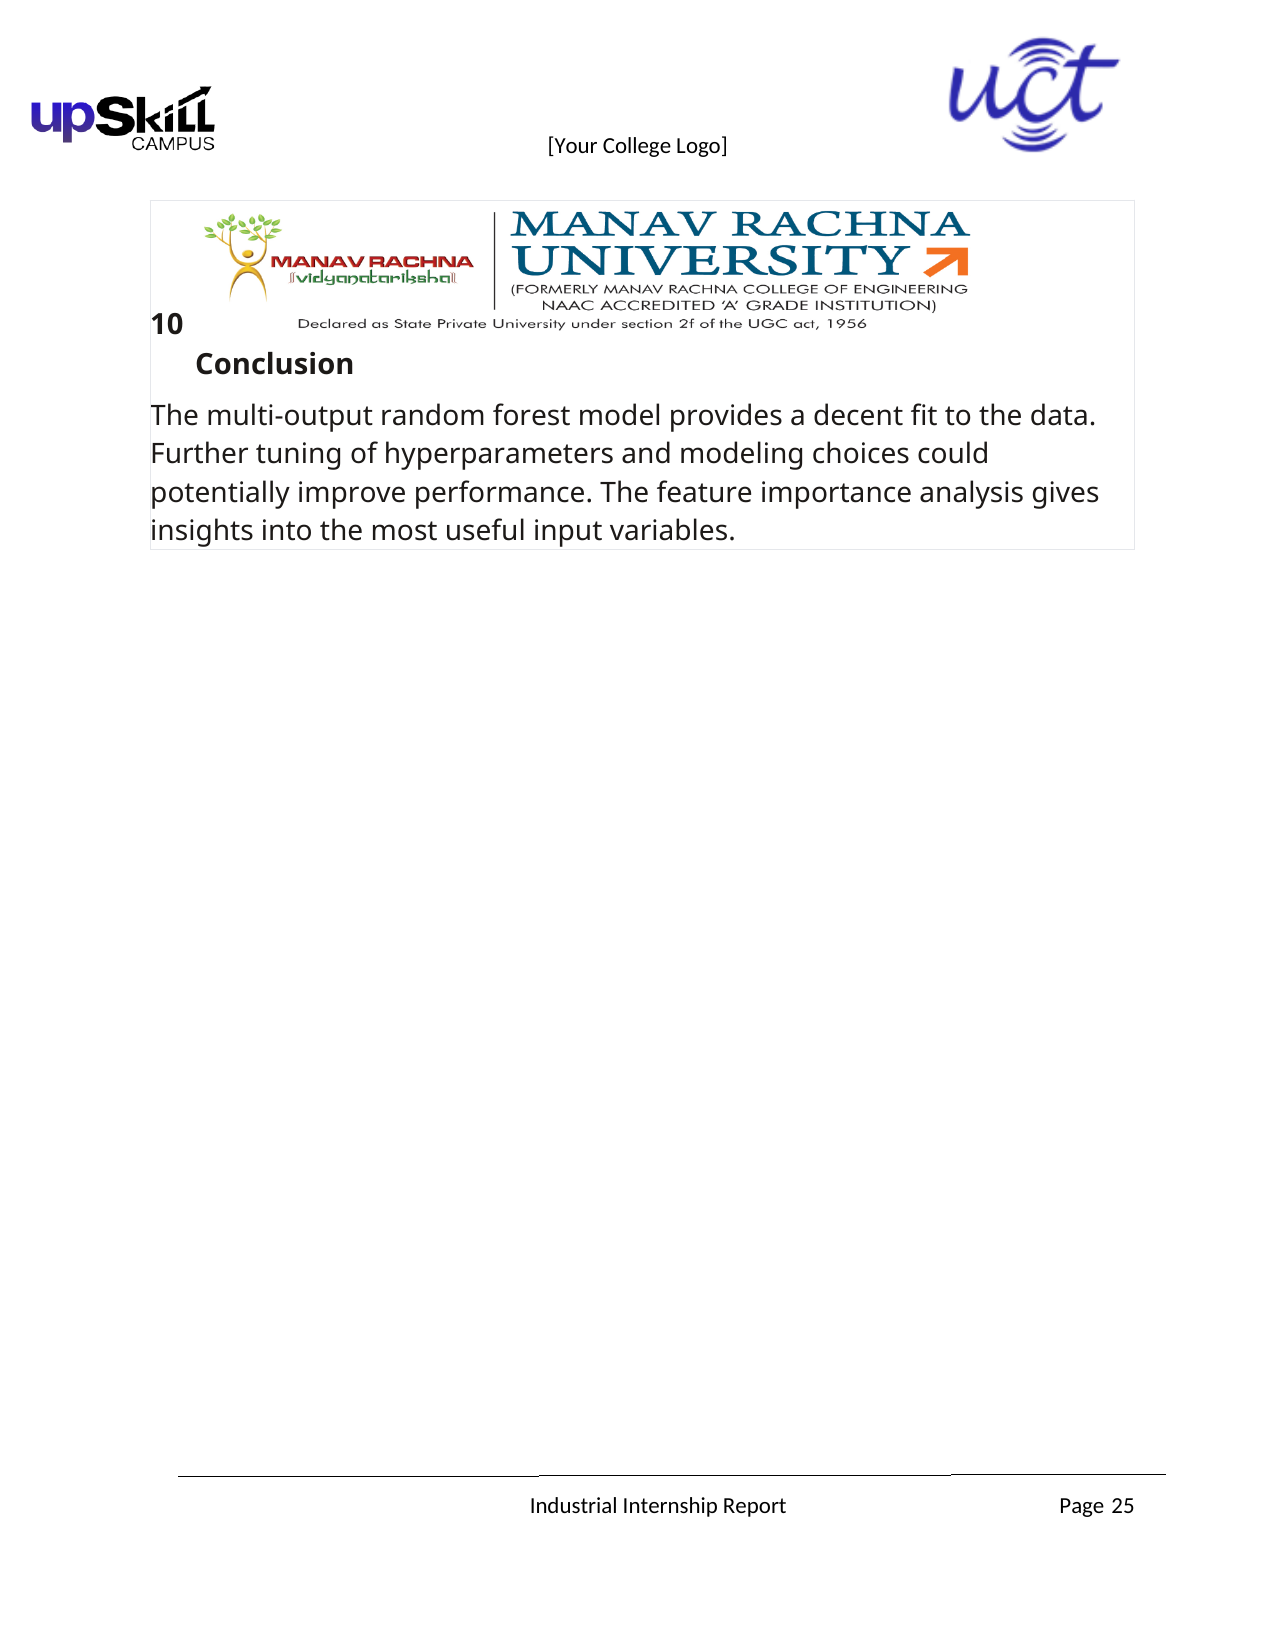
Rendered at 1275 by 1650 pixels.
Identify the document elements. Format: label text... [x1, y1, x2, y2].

text The multi-output random forest model provides a decent fit to the data. Further tuning of hyperparameters and modeling choices could potentially improve performance. The feature importance analysis gives insights into the most useful input variables. [151, 395, 1134, 549]
picture [946, 28, 1125, 154]
picture [0, 73, 246, 154]
picture [195, 201, 982, 335]
